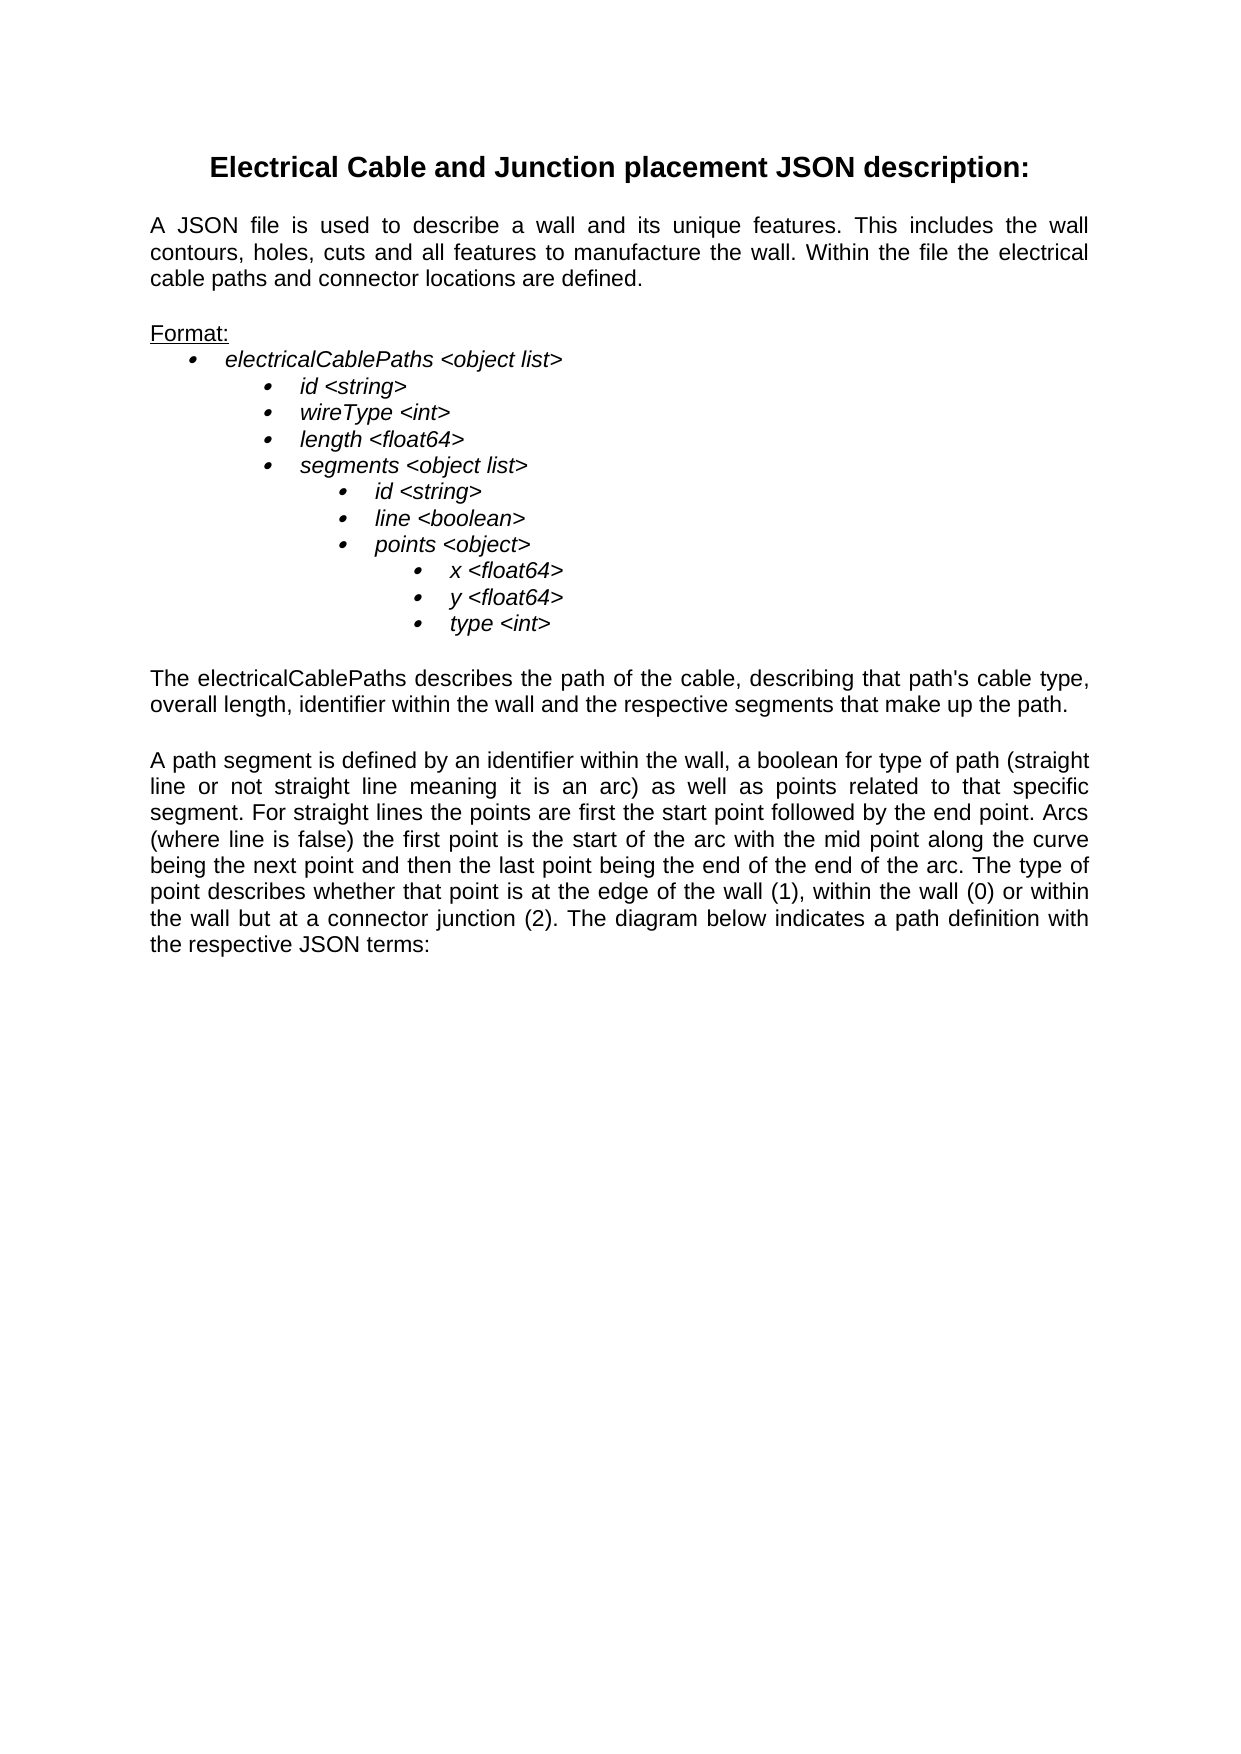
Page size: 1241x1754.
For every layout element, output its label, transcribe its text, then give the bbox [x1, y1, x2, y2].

list electricalCablePaths <object list> [187, 346, 1090, 373]
text Electrical Cable and Junction placement JSON description: [150, 150, 1090, 183]
text A JSON file is used to describe a wall and its unique features. This includes the wall contours, holes, cuts and all features to manufacture the wall. Within the file the electrical cable paths and connector locations are defined. [150, 212, 1090, 291]
list id <string> [262, 373, 1090, 399]
text The electricalCablePaths describes the path of the cable, describing that path's cable type, overall length, identifier within the wall and the respective segments that make up the path. [150, 665, 1090, 718]
list segments <object list> [262, 452, 1090, 478]
text Format: [150, 320, 1090, 346]
list id <string> [337, 478, 1090, 504]
list length <float64> [262, 426, 1090, 452]
list type <int> [412, 610, 1090, 636]
list points <object> [337, 531, 1090, 557]
text A path segment is defined by an identifier within the wall, a boolean for type of path (straight line or not straight line meaning it is an arc) as well as points related to that specific segment. For straight lines the points are first the start point followed by the end point. Arcs (where line is false) the first point is the start of the arc with the mid point along the curve being the next point and then the last point being the end of the end of the arc. The type of point describes whether that point is at the edge of the wall (1), within the wall (0) or within the wall but at a connector junction (2). The diagram below indicates a path definition with the respective JSON terms: [150, 747, 1090, 957]
list wireType <int> [262, 399, 1090, 426]
list x <float64> [412, 557, 1090, 584]
list y <float64> [412, 584, 1090, 610]
list line <boolean> [337, 504, 1090, 531]
